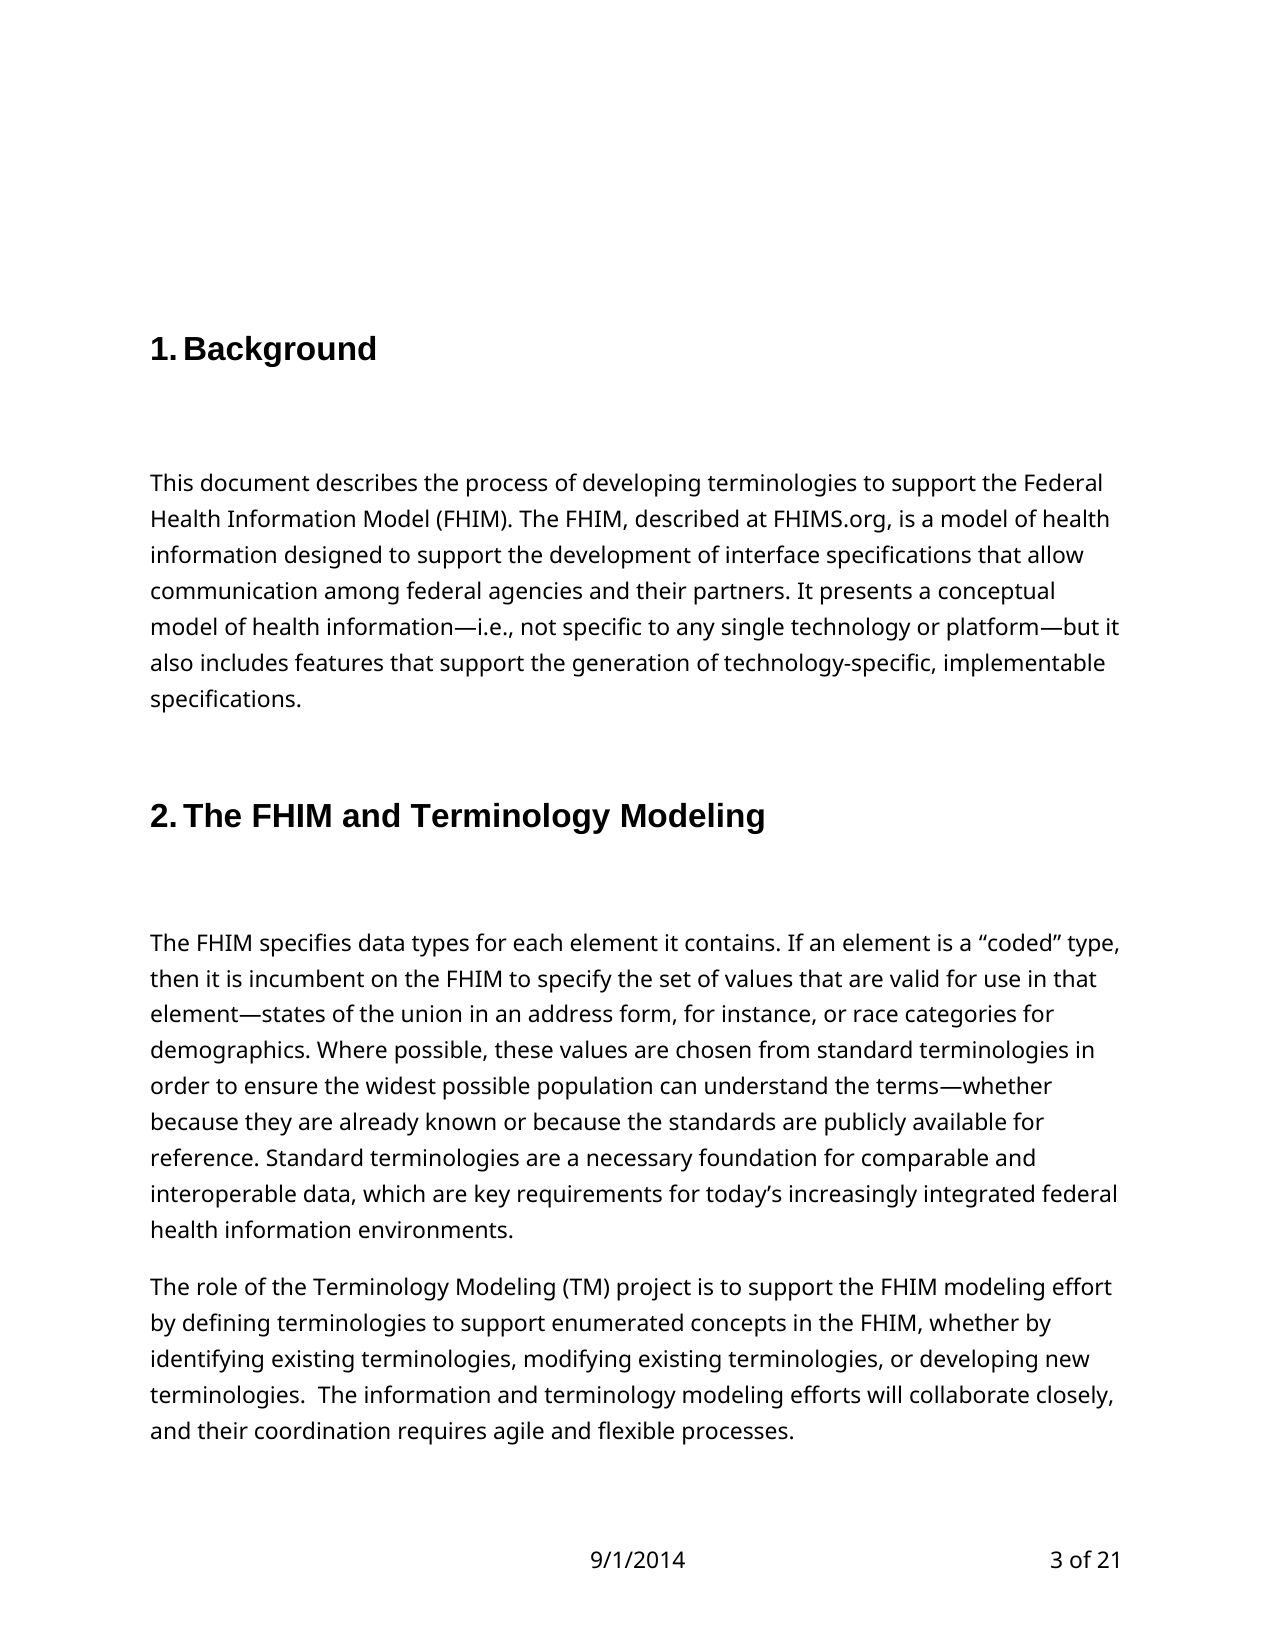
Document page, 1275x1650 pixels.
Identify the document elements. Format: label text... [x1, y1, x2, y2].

subtitle Background [150, 329, 1125, 368]
text The FHIM specifies data types for each element it contains. If an element is a “coded” type, then it is incumbent on the FHIM to specify the set of values that are valid for use in that element—states of the union in an address form, for instance, or race categories for demographics. Where possible, these values are chosen from standard terminologies in order to ensure the widest possible population can understand the terms—whether because they are already known or because the standards are publicly available for reference. Standard terminologies are a necessary foundation for comparable and interoperable data, which are key requirements for today’s increasingly integrated federal health information environments. [150, 927, 1125, 1245]
text This document describes the process of developing terminologies to support the Federal Health Information Model (FHIM). The FHIM, described at FHIMS.org, is a model of health information designed to support the development of interface specifications that allow communication among federal agencies and their partners. It presents a conceptual model of health information—i.e., not specific to any single technology or platform—but it also includes features that support the generation of technology-specific, implementable specifications. [150, 467, 1125, 714]
subtitle The FHIM and Terminology Modeling [150, 797, 1125, 835]
text The role of the Terminology Modeling (TM) project is to support the FHIM modeling effort by defining terminologies to support enumerated concepts in the FHIM, whether by identifying existing terminologies, modifying existing terminologies, or developing new terminologies. The information and terminology modeling efforts will collaborate closely, and their coordination requires agile and flexible processes. [150, 1271, 1125, 1446]
